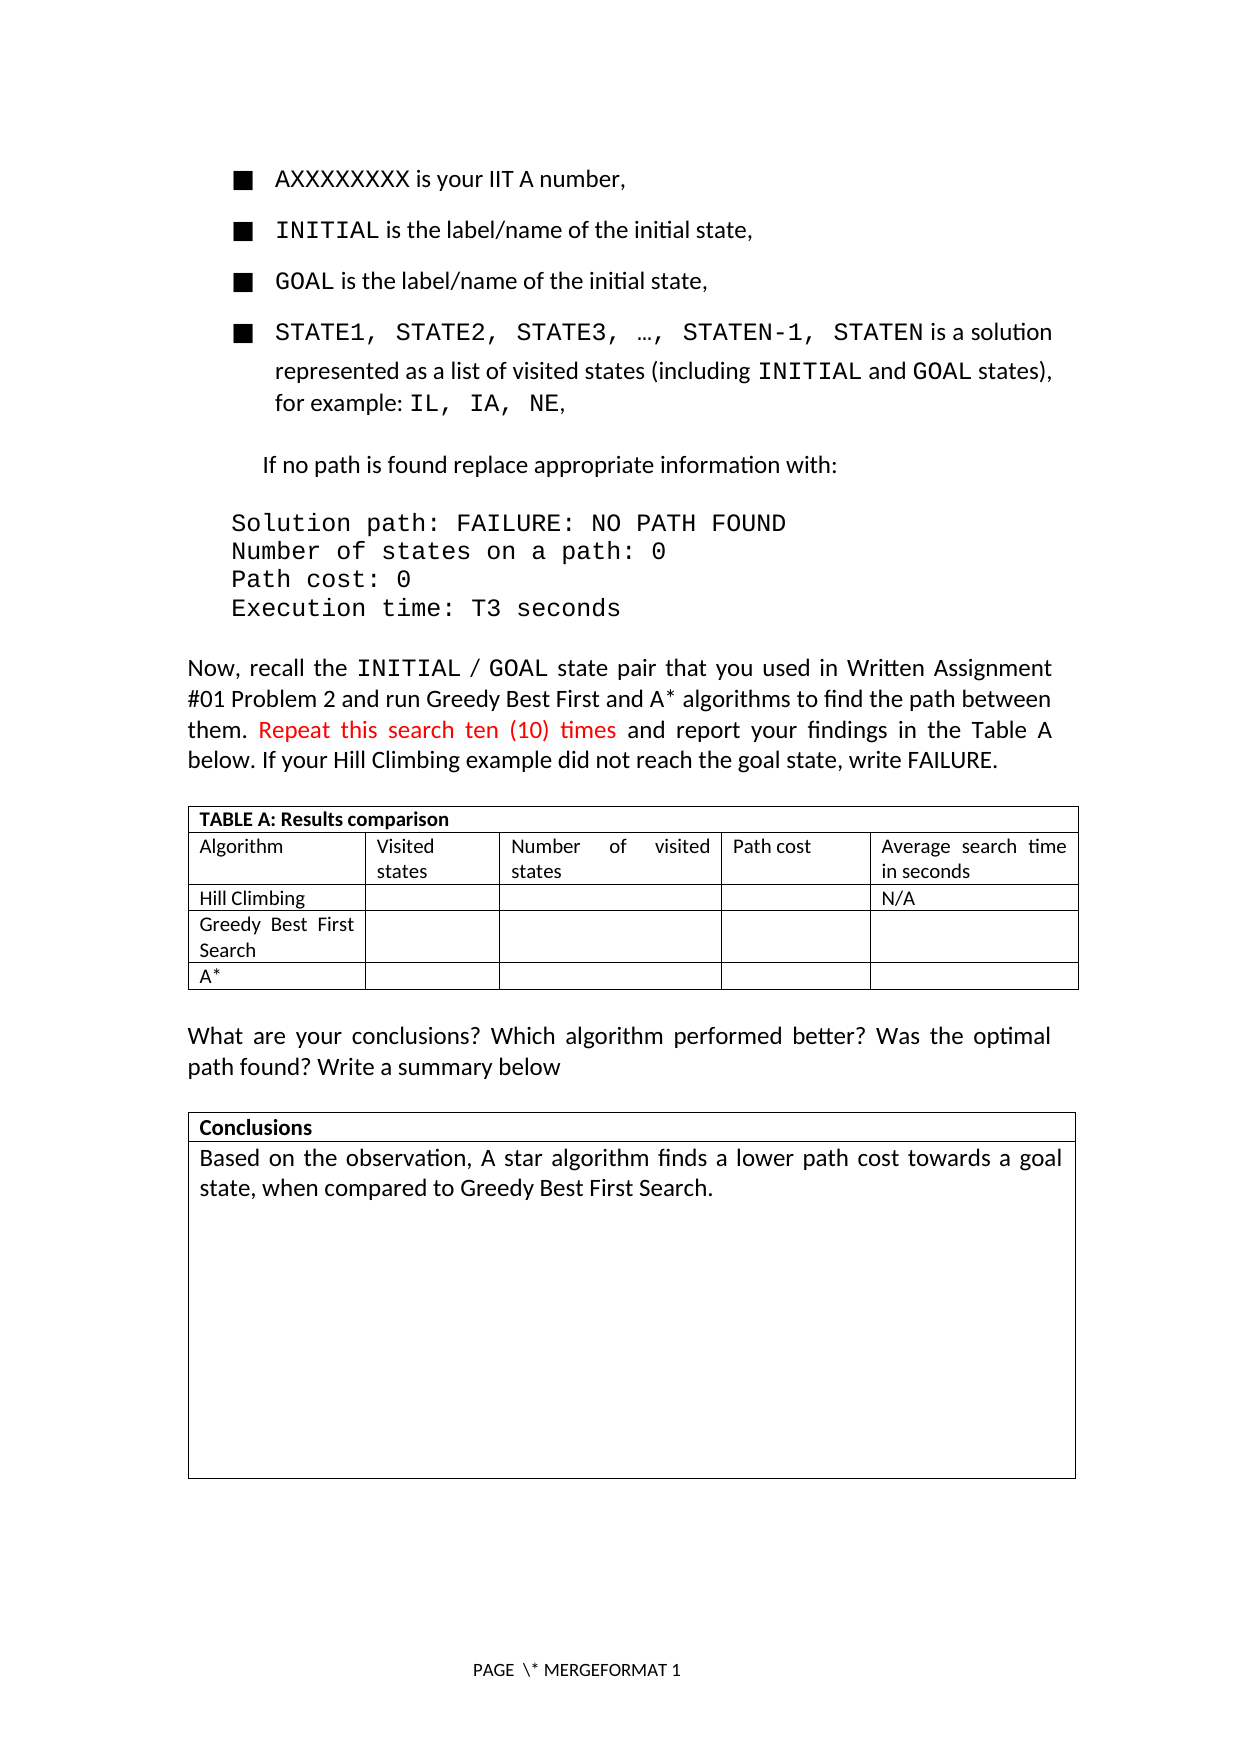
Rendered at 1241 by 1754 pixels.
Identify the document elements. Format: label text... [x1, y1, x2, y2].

table_cell Hill Climbing [189, 885, 365, 910]
table_cell [366, 963, 499, 989]
table_header TABLE A: Results comparison [189, 807, 1078, 832]
table_cell [722, 911, 870, 962]
table_cell [366, 885, 499, 910]
text Execution time: T3 seconds [187, 595, 1053, 623]
table_cell Path cost [722, 833, 870, 884]
table_cell Algorithm [189, 833, 365, 884]
table_cell Average search time in seconds [871, 833, 1078, 884]
table_cell [871, 963, 1078, 989]
text What are your conclusions? Which algorithm performed better? Was the optimal path found? Write a summary below [187, 1020, 1053, 1081]
table_cell [871, 911, 1078, 962]
table_header Conclusions [189, 1113, 1075, 1141]
table_cell Based on the observation, A star algorithm finds a lower path cost towards a goal state, when compared to Greedy Best First Search. [189, 1142, 1075, 1478]
table_cell Greedy Best First Search [189, 911, 365, 962]
table_cell [722, 885, 870, 910]
text Solution path: FAILURE: NO PATH FOUND [187, 510, 1053, 538]
table_cell A* [189, 963, 365, 989]
list INITIAL is the label/name of the initial state, [231, 201, 1053, 252]
table_cell [500, 963, 721, 989]
table_cell [366, 911, 499, 962]
text Now, recall the INITIAL / GOAL state pair that you used in Written Assignment #01 Problem 2 and run Greedy Best First and A* algorithms to find the path between them. Repeat this search ten (10) times and report your findings in the Table A below. If your Hill Climbing example did not reach the goal state, write FAILURE. [187, 652, 1053, 775]
table_cell N/A [871, 885, 1078, 910]
table_cell [500, 911, 721, 962]
table_cell Number of visited states [500, 833, 721, 884]
list AXXXXXXXX is your IIT A number, [231, 150, 1053, 201]
table_cell [500, 885, 721, 910]
text Path cost: 0 [187, 567, 1053, 595]
text Number of states on a path: 0 [187, 538, 1053, 567]
list GOAL is the label/name of the initial state, [231, 252, 1053, 304]
list STATE1, STATE2, STATE3, …, STATEN-1, STATEN is a solution represented as a list of visited states (including INITIAL and GOAL states), for example: IL, IA, NE, [231, 304, 1053, 418]
table_cell [722, 963, 870, 989]
text If no path is found replace appropriate information with: [187, 449, 1053, 479]
table_cell Visited states [366, 833, 499, 884]
